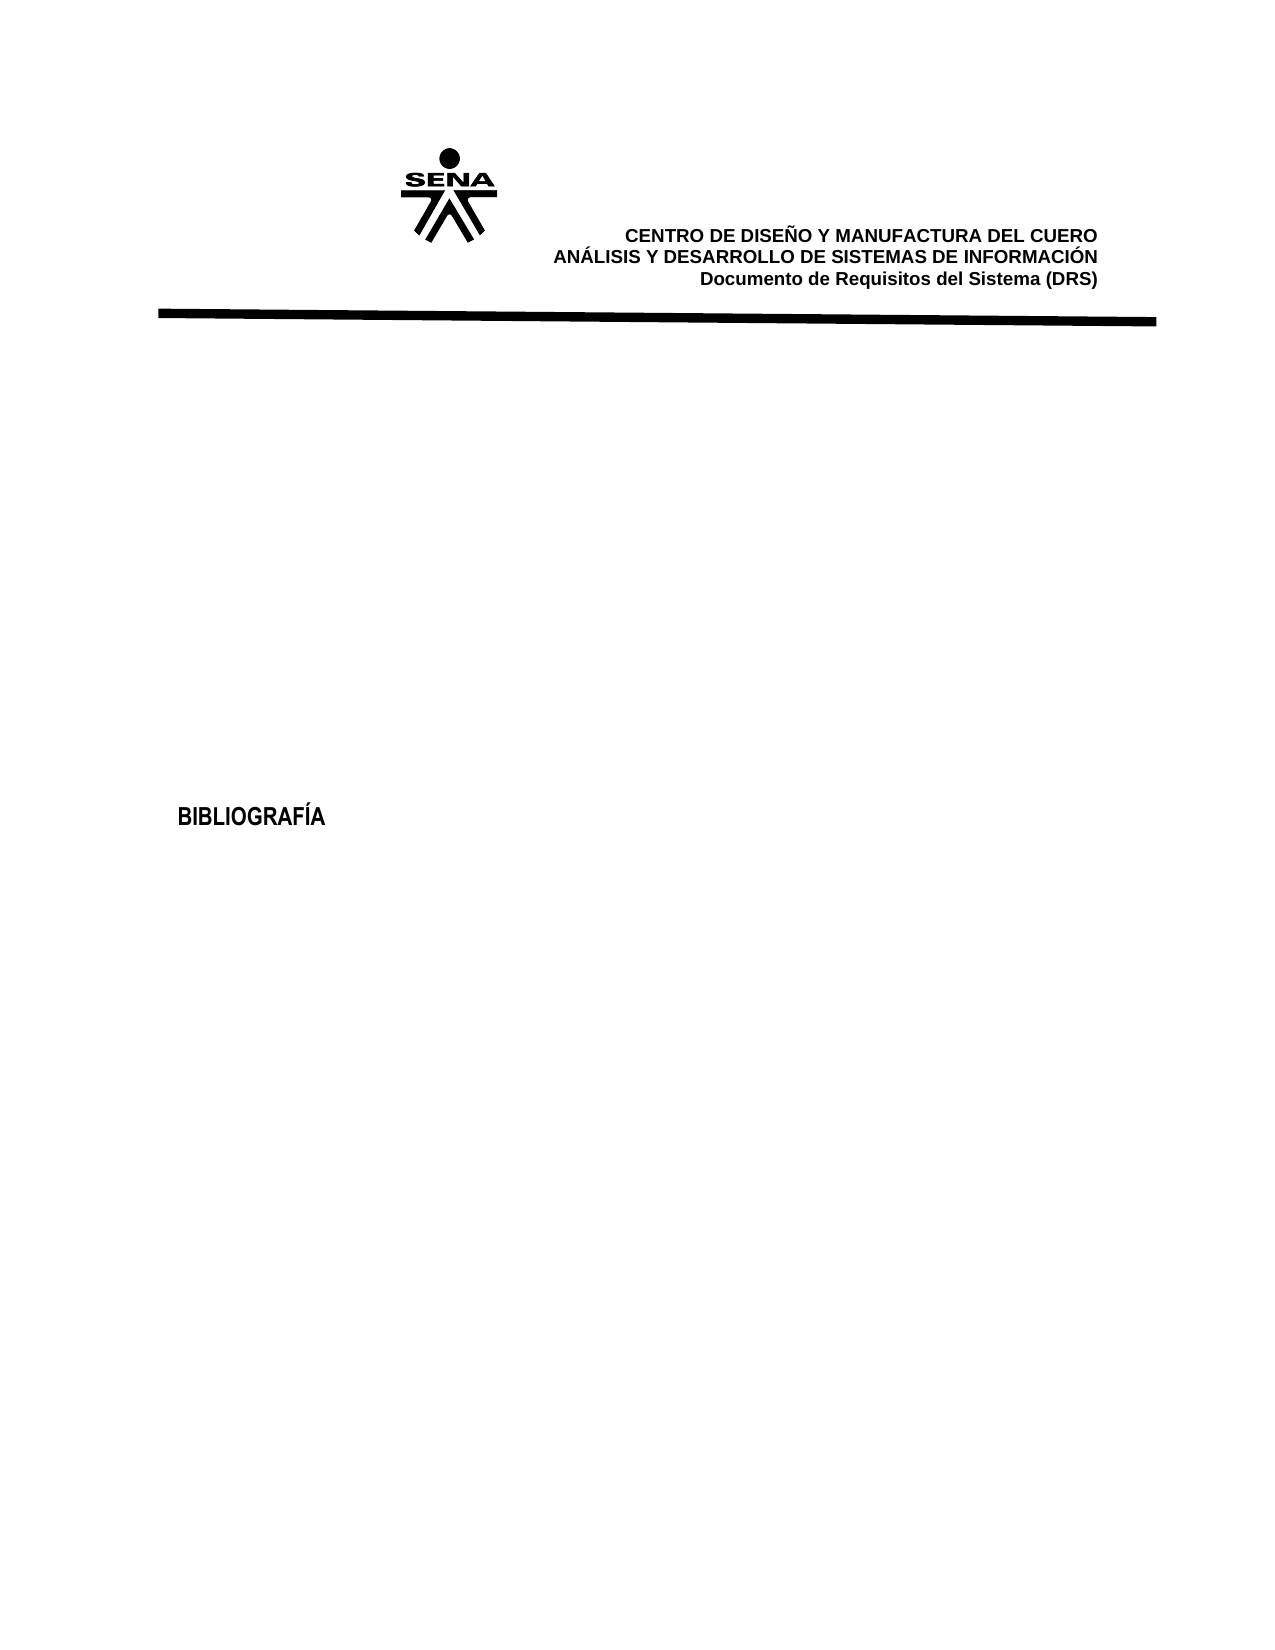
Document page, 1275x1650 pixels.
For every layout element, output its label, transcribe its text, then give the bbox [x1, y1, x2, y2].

picture [401, 148, 498, 243]
text BIBLIOGRAFÍA [177, 802, 1098, 831]
